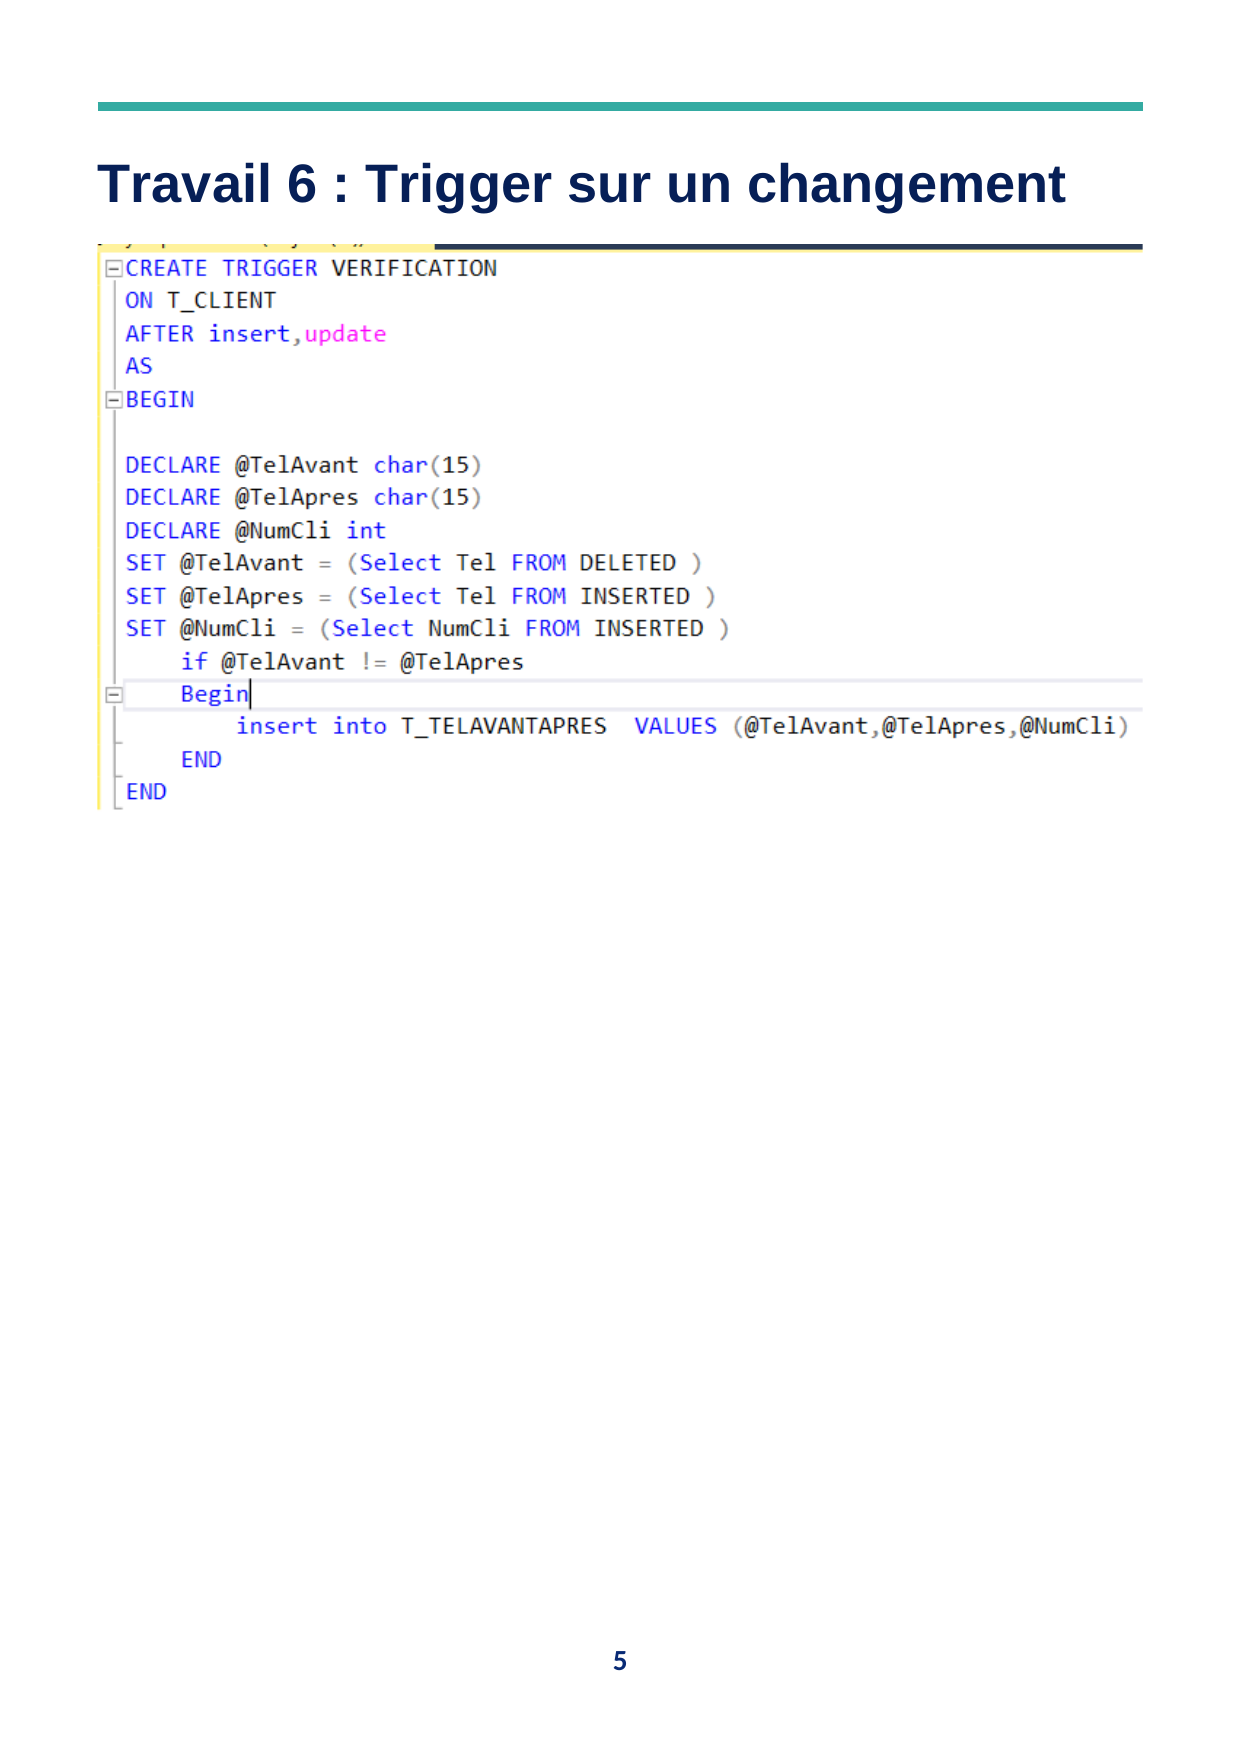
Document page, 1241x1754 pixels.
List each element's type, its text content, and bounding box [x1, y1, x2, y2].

text Travail 6 : Trigger sur un changement [97, 152, 1143, 214]
picture [97, 244, 1143, 817]
